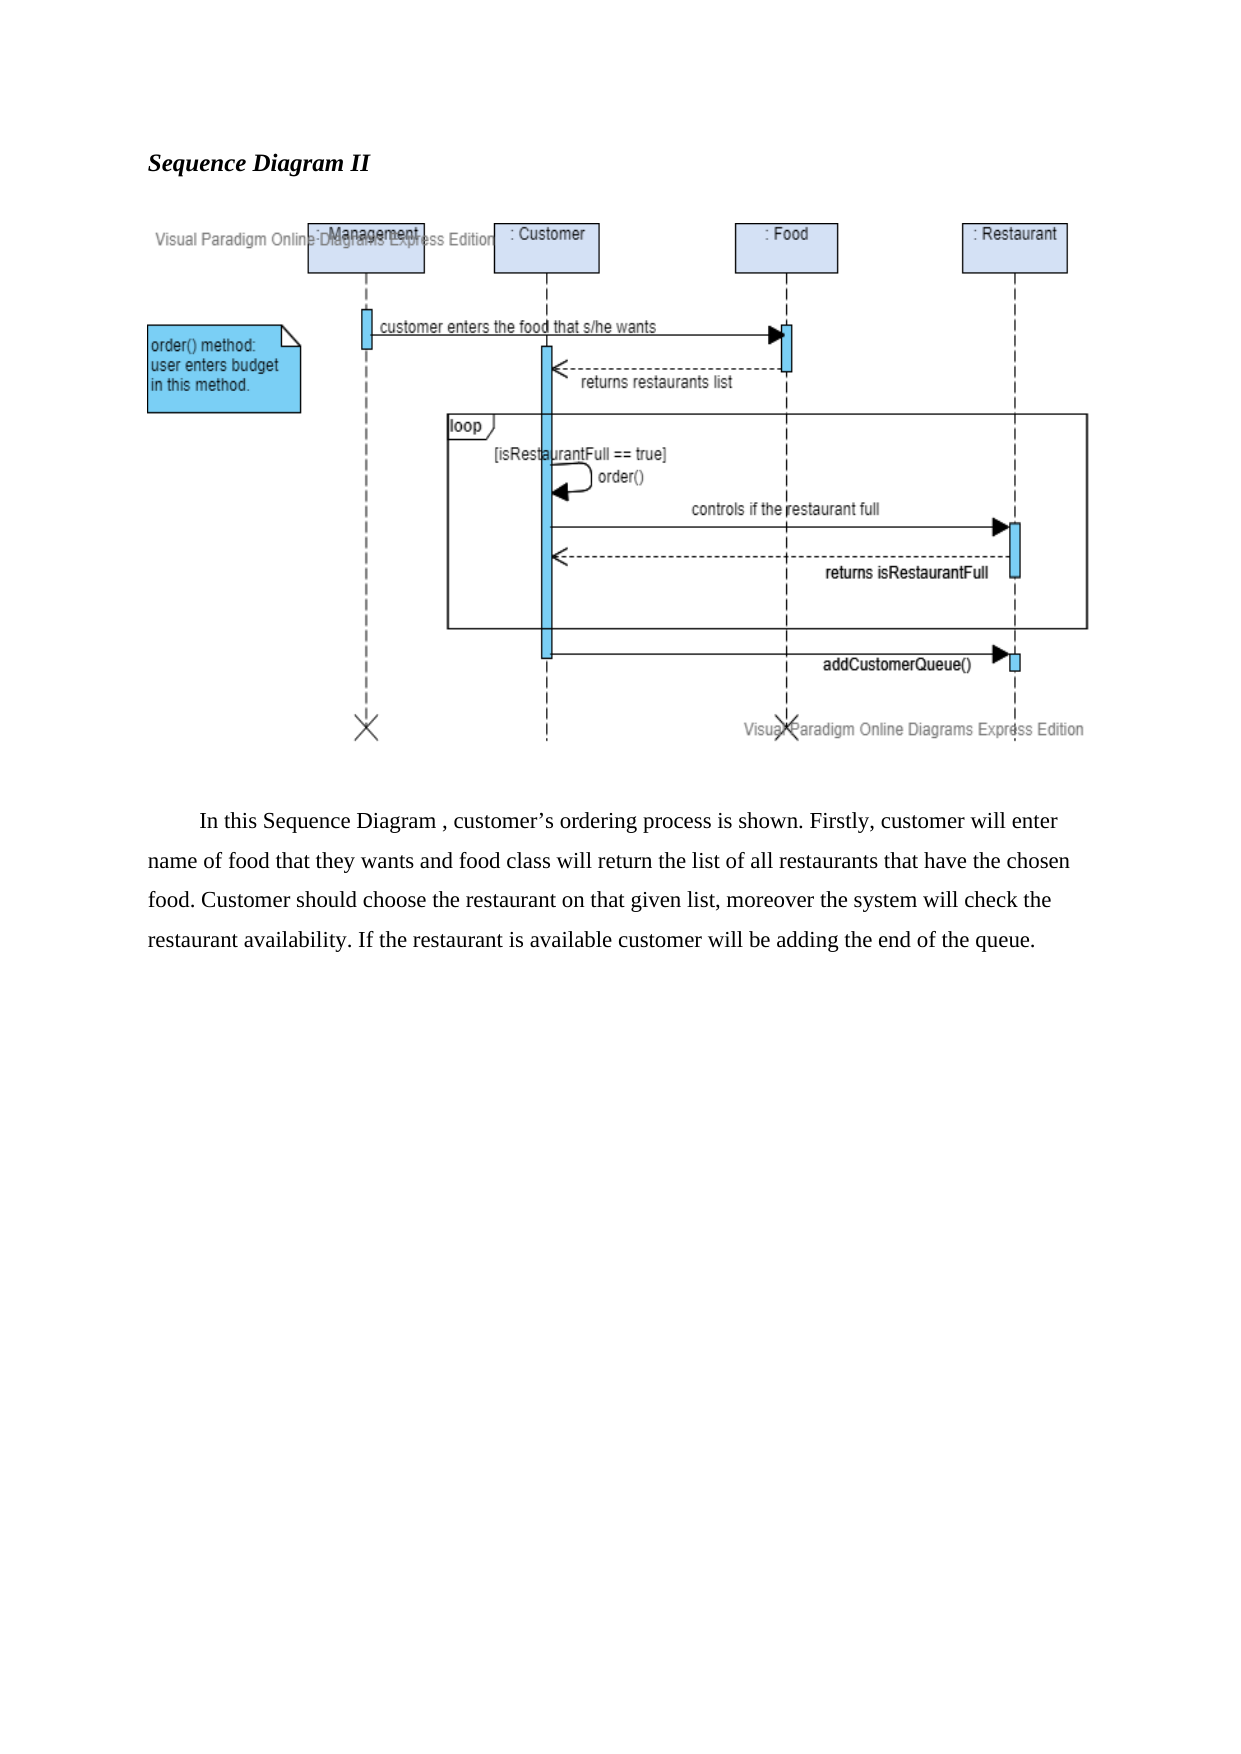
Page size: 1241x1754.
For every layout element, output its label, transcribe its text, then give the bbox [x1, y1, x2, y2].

text In this Sequence Diagram , customer’s ordering process is shown. Firstly, customer will enter name of food that they wants and food class will return the list of all restaurants that have the chosen food. Customer should choose the restaurant on that given list, moreover the system will check the restaurant availability. If the restaurant is available customer will be adding the end of the queue. [148, 808, 1093, 952]
picture [147, 223, 1091, 744]
subtitle Sequence Diagram II [148, 148, 1093, 176]
